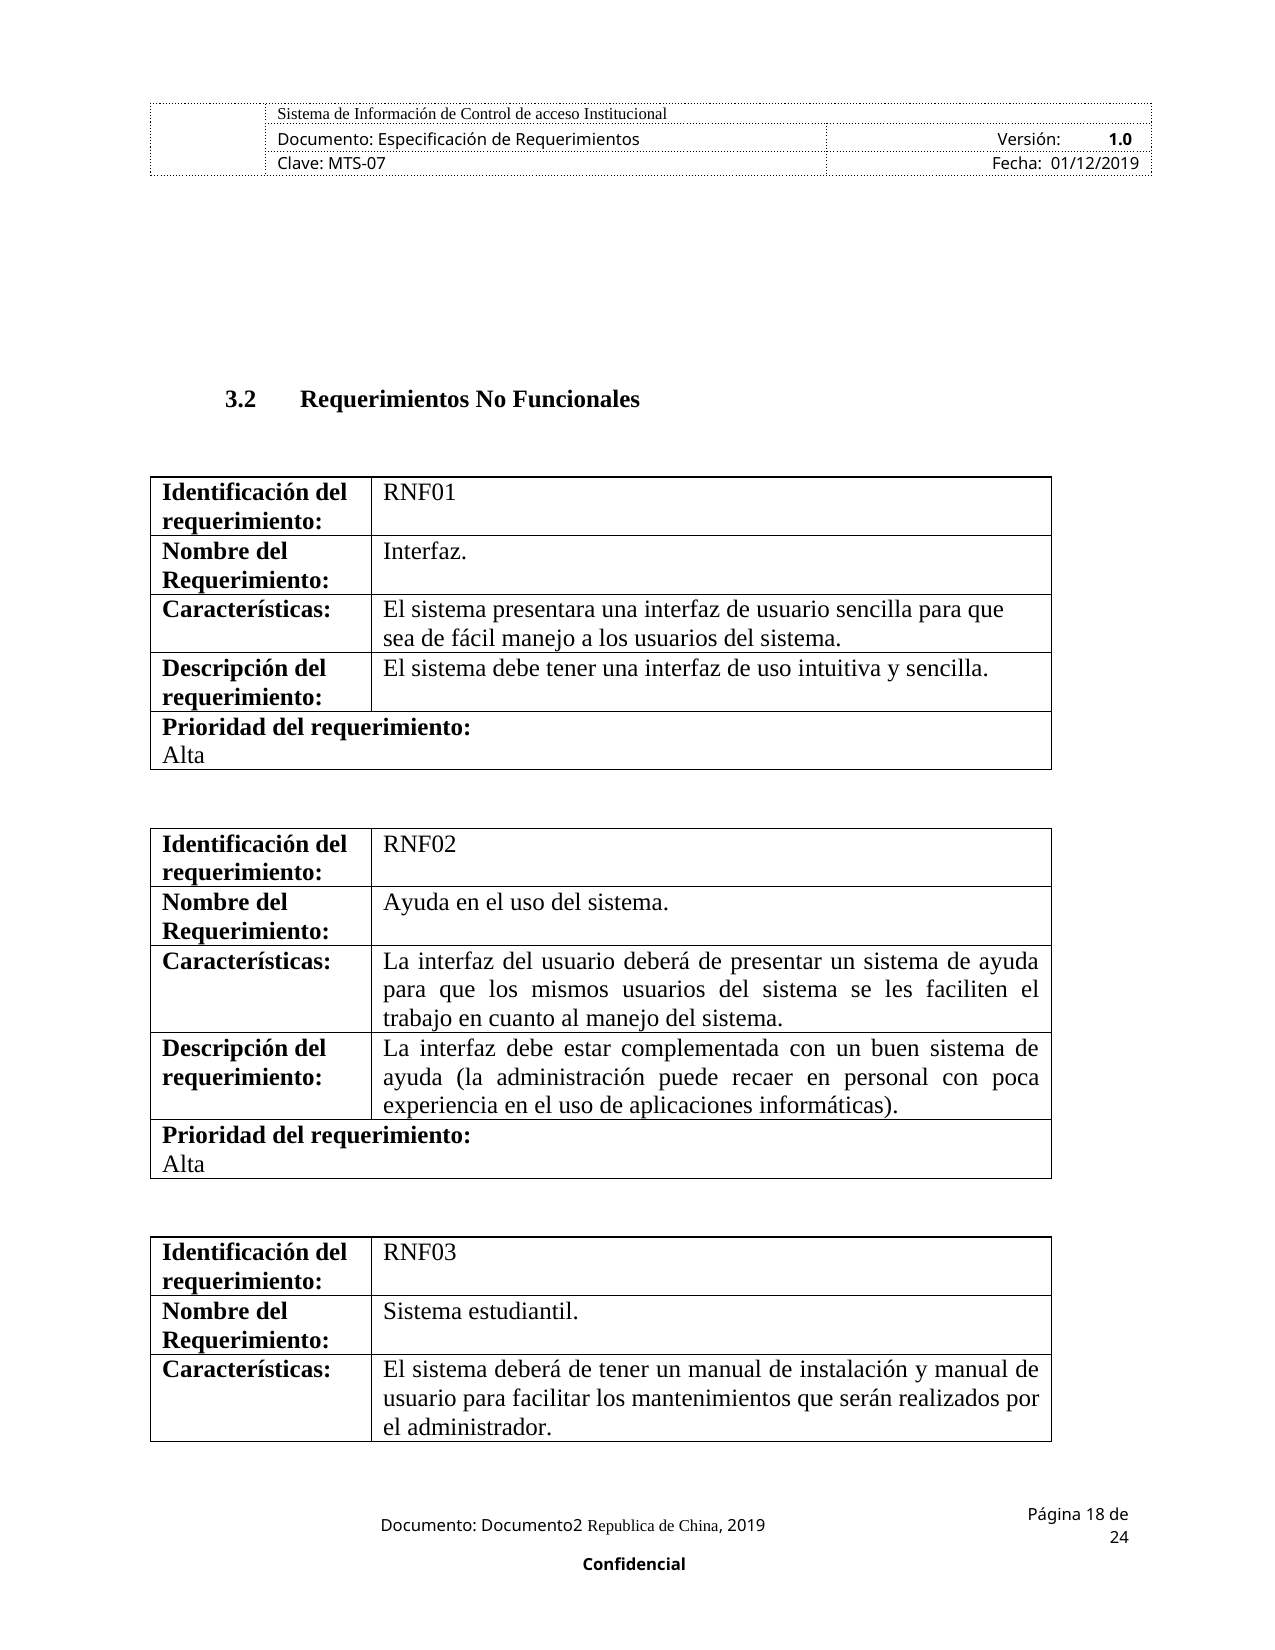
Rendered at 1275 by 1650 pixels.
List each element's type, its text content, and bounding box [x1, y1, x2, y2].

table_cell Características: [151, 595, 371, 652]
table_cell La interfaz debe estar complementada con un buen sistema de ayuda (la administración puede recaer en personal con poca experiencia en el uso de aplicaciones informáticas). [372, 1033, 1051, 1119]
table_cell Interfaz. [372, 536, 1051, 593]
table_cell El sistema debe tener una interfaz de uso intuitiva y sencilla. [372, 653, 1051, 711]
table_cell Ayuda en el uso del sistema. [372, 887, 1051, 945]
table_cell Nombre del Requerimiento: [151, 536, 371, 593]
table_cell El sistema presentara una interfaz de usuario sencilla para que sea de fácil manejo a los usuarios del sistema. [372, 595, 1051, 652]
table_header Identificación del requerimiento: [151, 829, 371, 886]
table_cell Prioridad del requerimiento: Alta [151, 712, 1051, 769]
table_cell Nombre del Requerimiento: [151, 887, 371, 945]
table_cell Descripción del requerimiento: [151, 653, 371, 711]
table_cell Características: [151, 1355, 371, 1441]
table_cell Características: [151, 946, 371, 1032]
table_header RNF02 [372, 829, 1051, 886]
table_cell El sistema deberá de tener un manual de instalación y manual de usuario para facilitar los mantenimientos que serán realizados por el administrador. [372, 1355, 1051, 1441]
table_header RNF03 [372, 1238, 1051, 1295]
table_header RNF01 [372, 478, 1051, 535]
table_cell Sistema estudiantil. [372, 1296, 1051, 1353]
table_cell Nombre del Requerimiento: [151, 1296, 371, 1353]
table_cell Prioridad del requerimiento: Alta [151, 1120, 1051, 1178]
table_header Identificación del requerimiento: [151, 478, 371, 535]
subtitle Requerimientos No Funcionales [225, 384, 1125, 413]
table_cell La interfaz del usuario deberá de presentar un sistema de ayuda para que los mismos usuarios del sistema se les faciliten el trabajo en cuanto al manejo del sistema. [372, 946, 1051, 1032]
table_header Identificación del requerimiento: [151, 1238, 371, 1295]
table_cell Descripción del requerimiento: [151, 1033, 371, 1119]
